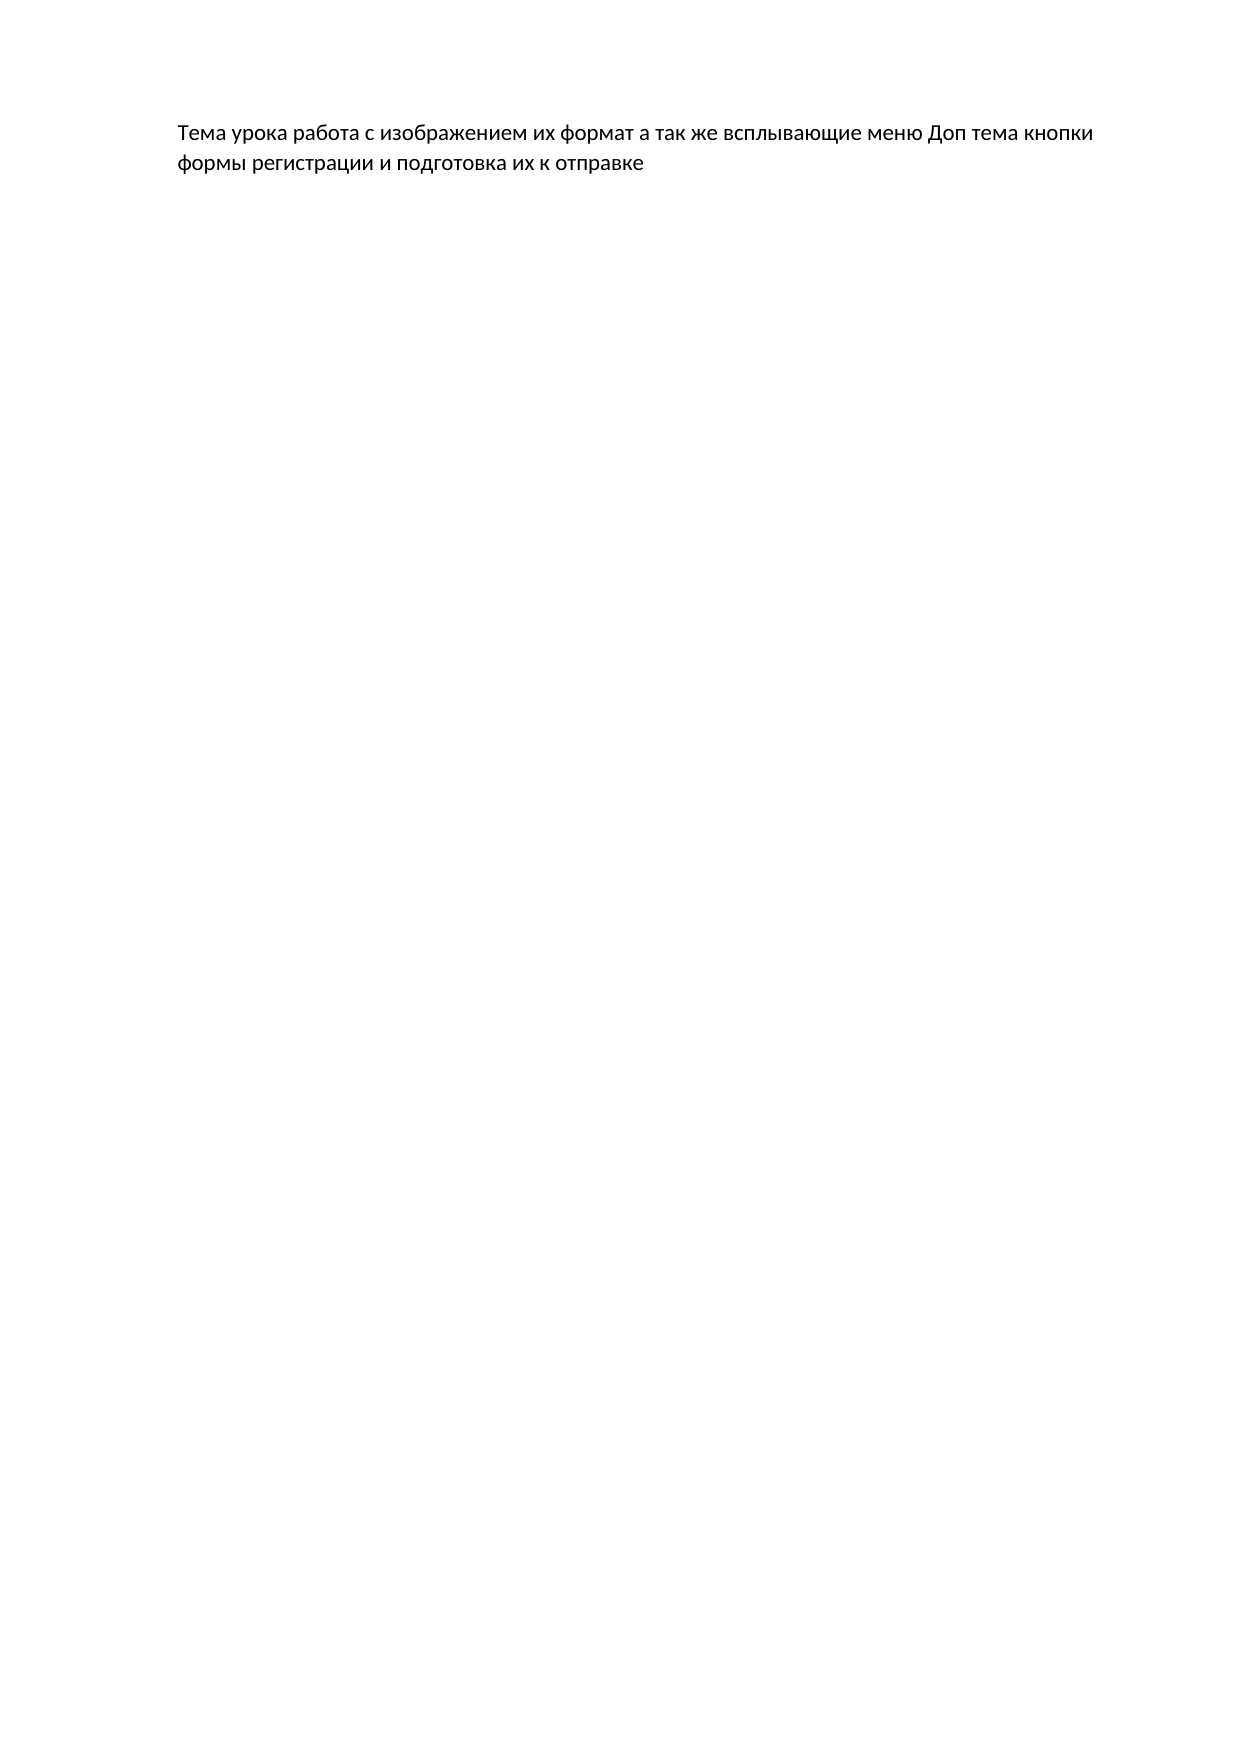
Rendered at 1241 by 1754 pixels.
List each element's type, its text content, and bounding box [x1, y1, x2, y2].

text Тема урока работа с изображением их формат а так же всплывающие меню Доп тема кнопки формы регистрации и подготовка их к отправке [177, 118, 1152, 176]
